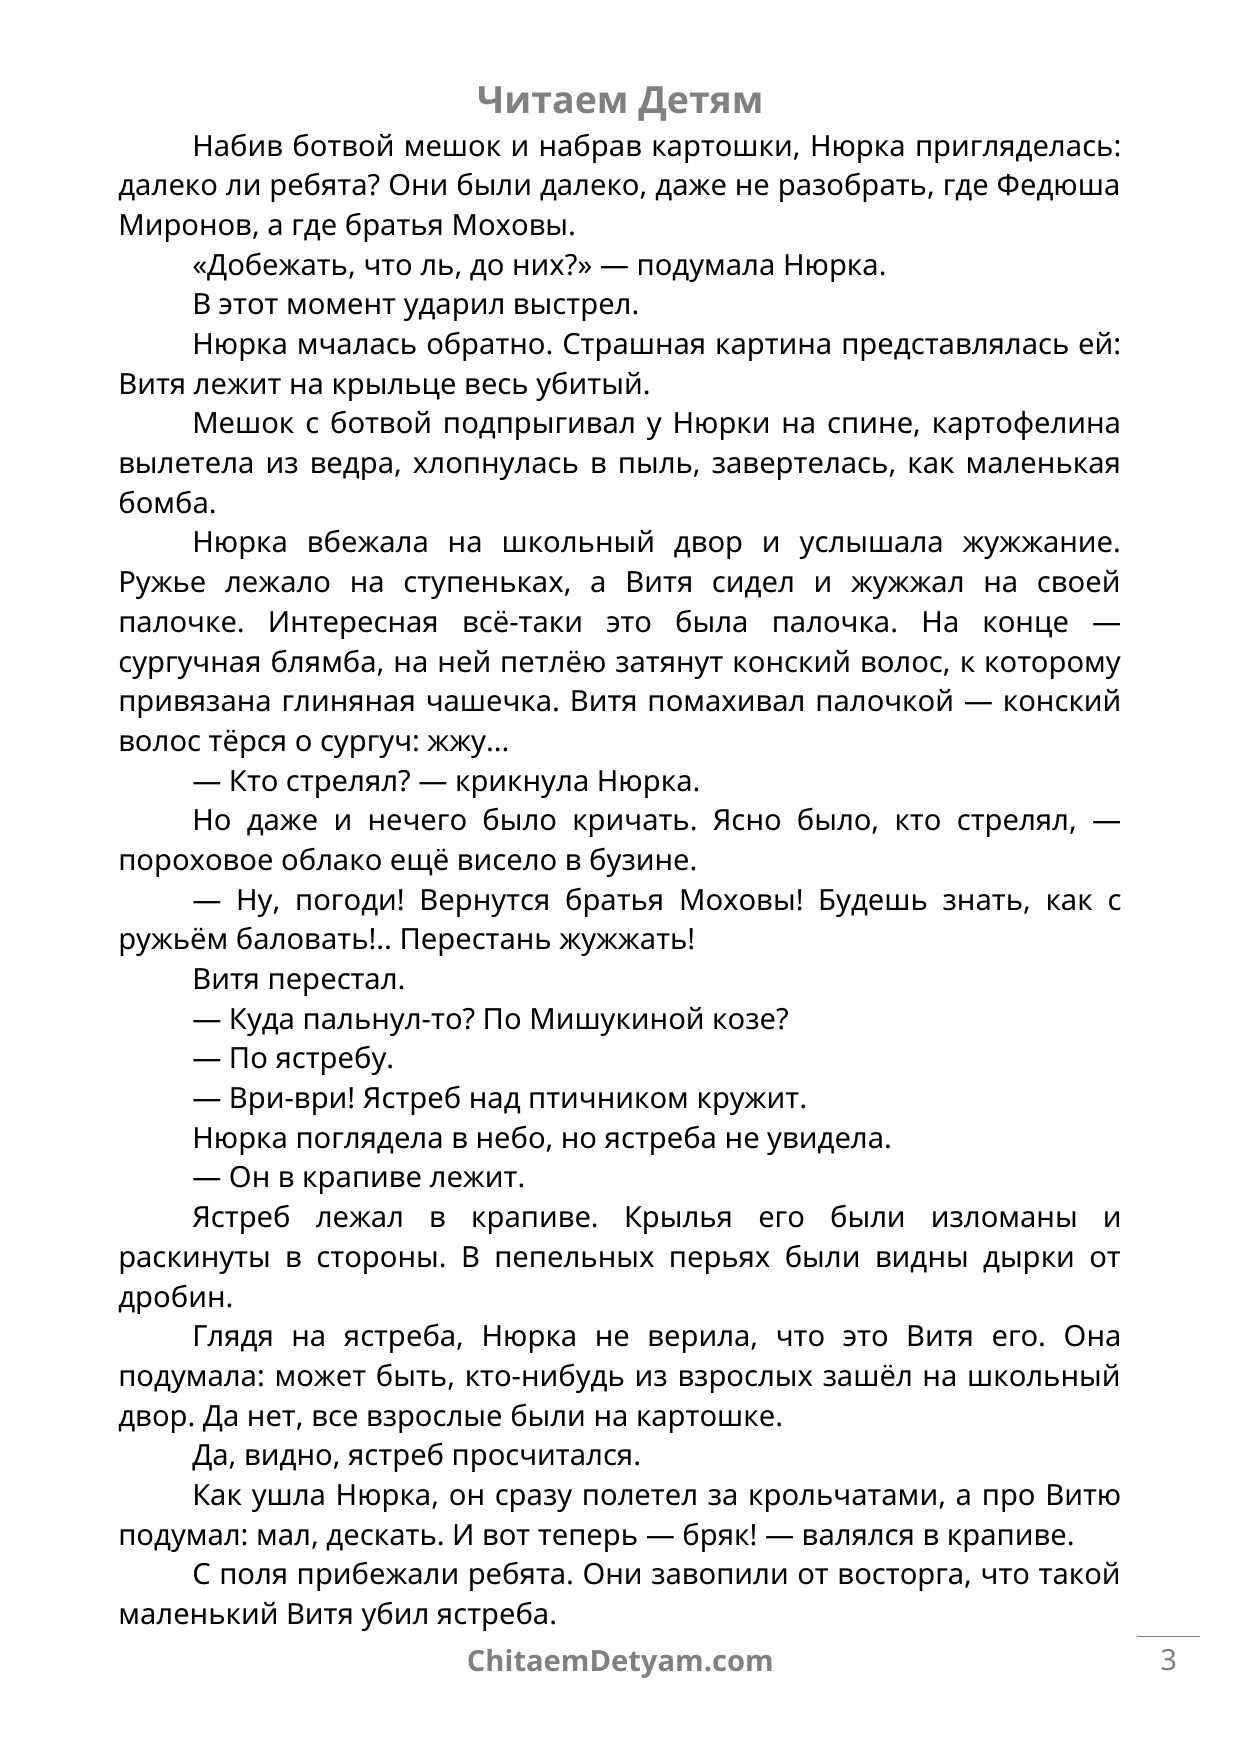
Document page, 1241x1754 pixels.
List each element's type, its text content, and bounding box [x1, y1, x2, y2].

text Витя перестал. [118, 958, 1122, 998]
text — По ястребу. [118, 1038, 1122, 1077]
text — Ну, погоди! Вернутся братья Моховы! Будешь знать, как с ружьём баловать!.. Перестань жужжать! [118, 879, 1122, 958]
text — Куда пальнул-то? По Мишукиной козе? [118, 998, 1122, 1038]
text Мешок с ботвой подпрыгивал у Нюрки на спине, картофелина вылетела из ведра, хлопнулась в пыль, завертелась, как маленькая бомба. [118, 403, 1122, 522]
text Нюрка мчалась обратно. Страшная картина представлялась ей: Витя лежит на крыльце весь убитый. [118, 323, 1122, 403]
text Да, видно, ястреб просчитался. [118, 1434, 1122, 1474]
text Нюрка вбежала на школьный двор и услышала жужжание. Ружье лежало на ступеньках, а Витя сидел и жужжал на своей палочке. Интересная всё-таки это была палочка. На конце — сургучная блямба, на ней петлёю затянут конский волос, к которому привязана глиняная чашечка. Витя помахивал палочкой — конский волос тёрся о сургуч: жжу... [118, 522, 1122, 760]
text Нюрка поглядела в небо, но ястреба не увидела. [118, 1117, 1122, 1157]
text — Ври-ври! Ястреб над птичником кружит. [118, 1077, 1122, 1117]
text «Добежать, что ль, до них?» — подумала Нюрка. [118, 244, 1122, 284]
text — Кто стрелял? — крикнула Нюрка. [118, 760, 1122, 799]
text С поля прибежали ребята. Они завопили от восторга, что такой маленький Витя убил ястреба. [118, 1554, 1122, 1633]
text В этот момент ударил выстрел. [118, 284, 1122, 323]
text Глядя на ястреба, Нюрка не верила, что это Витя его. Она подумала: может быть, кто-нибудь из взрослых зашёл на школьный двор. Да нет, все взрослые были на картошке. [118, 1316, 1122, 1434]
text Набив ботвой мешок и набрав картошки, Нюрка пригляделась: далеко ли ребята? Они были далеко, даже не разобрать, где Федюша Миронов, а где братья Моховы. [118, 125, 1122, 244]
text Как ушла Нюрка, он сразу полетел за крольчатами, а про Витю подумал: мал, дескать. И вот теперь — бряк! — валялся в крапиве. [118, 1474, 1122, 1554]
text — Он в крапиве лежит. [118, 1157, 1122, 1196]
text Ястреб лежал в крапиве. Крылья его были изломаны и раскинуты в стороны. В пепельных перьях были видны дырки от дробин. [118, 1196, 1122, 1316]
text Но даже и нечего было кричать. Ясно было, кто стрелял, — пороховое облако ещё висело в бузине. [118, 799, 1122, 879]
